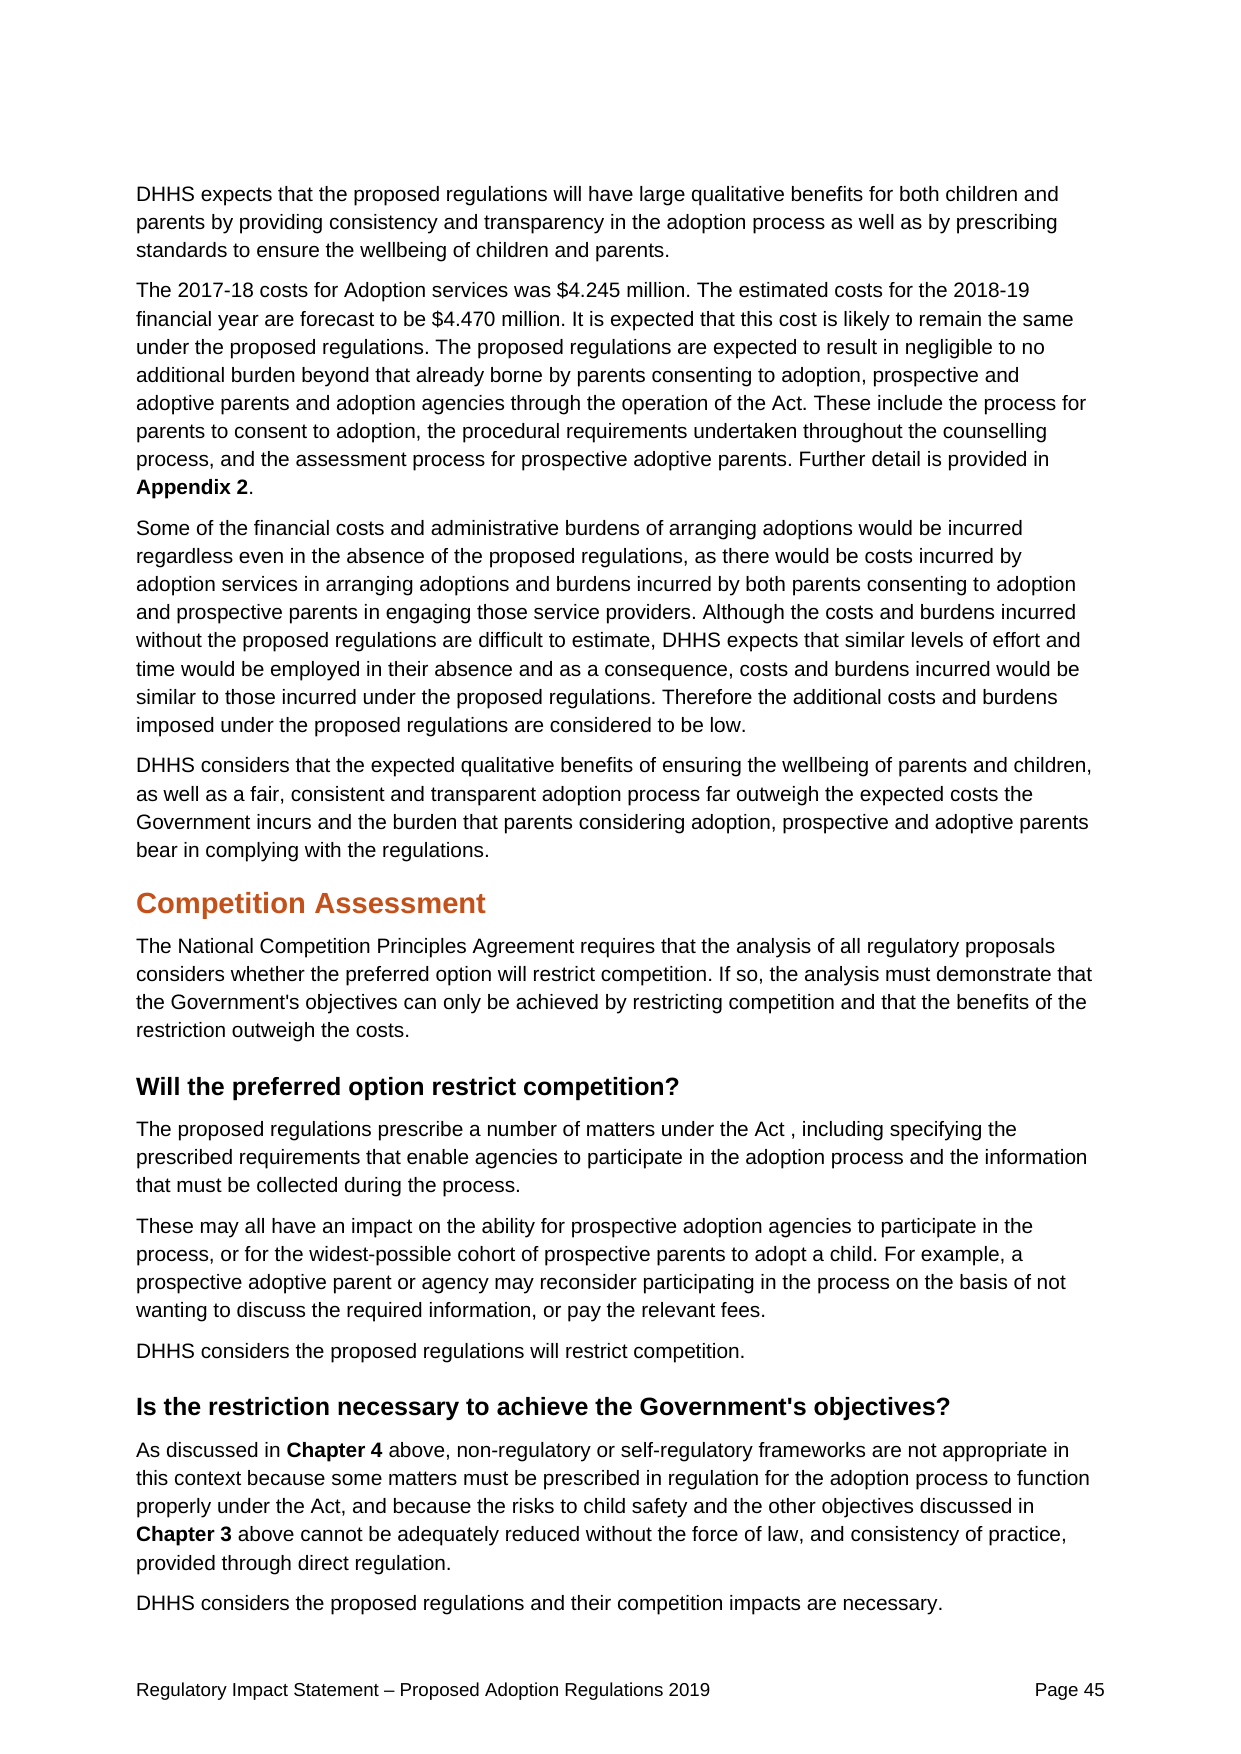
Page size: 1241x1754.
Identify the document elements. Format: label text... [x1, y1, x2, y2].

text As discussed in Chapter 4 above, non-regulatory or self-regulatory frameworks are not appropriate in this context because some matters must be prescribed in regulation for the adoption process to function properly under the Act, and because the risks to child safety and the other objectives discussed in Chapter 3 above cannot be adequately reduced without the force of law, and consistency of practice, provided through direct regulation. [136, 1434, 1104, 1574]
text Some of the financial costs and administrative burdens of arranging adoptions would be incurred regardless even in the absence of the proposed regulations, as there would be costs incurred by adoption services in arranging adoptions and burdens incurred by both parents consenting to adoption and prospective parents in engaging those service providers. Although the costs and burdens incurred without the proposed regulations are difficult to estimate, DHHS expects that similar levels of effort and time would be employed in their absence and as a consequence, costs and burdens incurred would be similar to those incurred under the proposed regulations. Therefore the additional costs and burdens imposed under the proposed regulations are considered to be low. [136, 512, 1104, 737]
text DHHS considers that the expected qualitative benefits of ensuring the wellbeing of parents and children, as well as a fair, consistent and transparent adoption process far outweigh the expected costs the Government incurs and the burden that parents considering adoption, prospective and adoptive parents bear in complying with the regulations. [136, 749, 1104, 862]
subtitle Is the restriction necessary to achieve the Government's objectives? [136, 1392, 1104, 1421]
text DHHS expects that the proposed regulations will have large qualitative benefits for both children and parents by providing consistency and transparency in the adoption process as well as by prescribing standards to ensure the wellbeing of children and parents. [136, 177, 1104, 262]
text The proposed regulations prescribe a number of matters under the Act , including specifying the prescribed requirements that enable agencies to participate in the adoption process and the information that must be collected during the process. [136, 1113, 1104, 1197]
subtitle Will the preferred option restrict competition? [136, 1071, 1104, 1100]
text The National Competition Principles Agreement requires that the analysis of all regulatory proposals considers whether the preferred option will restrict competition. If so, the analysis must demonstrate that the Government's objectives can only be achieved by restricting competition and that the benefits of the restriction outweigh the costs. [136, 929, 1104, 1042]
text DHHS considers the proposed regulations will restrict competition. [136, 1335, 1104, 1363]
text The 2017-18 costs for Adoption services was $4.245 million. The estimated costs for the 2018-19 financial year are forecast to be $4.470 million. It is expected that this cost is likely to remain the same under the proposed regulations. The proposed regulations are expected to result in negligible to no additional burden beyond that already borne by parents consenting to adoption, prospective and adoptive parents and adoption agencies through the operation of the Act. These include the process for parents to consent to adoption, the procedural requirements undertaken throughout the counselling process, and the assessment process for prospective adoptive parents. Further detail is provided in Appendix 2. [136, 274, 1104, 499]
subtitle Competition Assessment [136, 887, 1104, 920]
text DHHS considers the proposed regulations and their competition impacts are necessary. [136, 1587, 1104, 1615]
text These may all have an impact on the ability for prospective adoption agencies to participate in the process, or for the widest-possible cohort of prospective parents to adopt a child. For example, a prospective adoptive parent or agency may reconsider participating in the process on the basis of not wanting to discuss the required information, or pay the relevant fees. [136, 1210, 1104, 1322]
